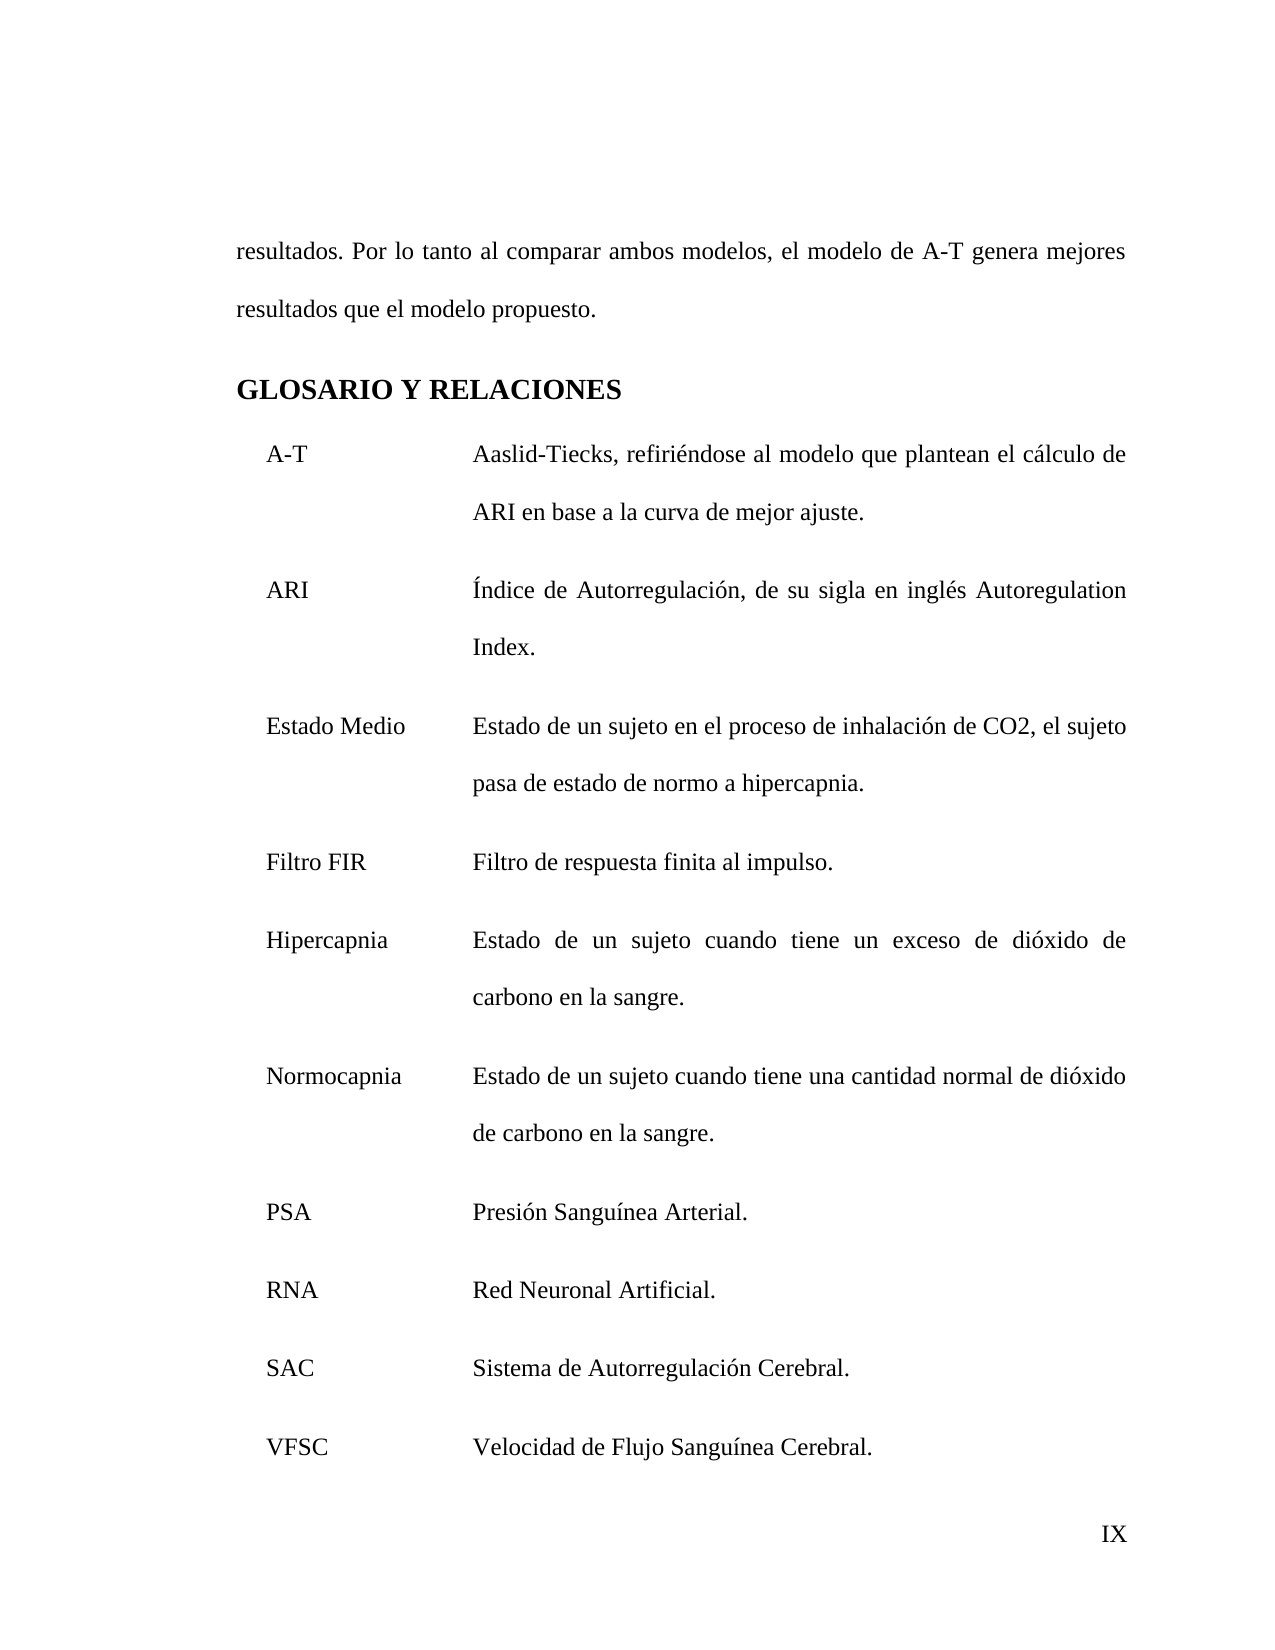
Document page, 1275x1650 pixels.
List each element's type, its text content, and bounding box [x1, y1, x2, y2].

text A-T Aaslid-Tiecks, refiriéndose al modelo que plantean el cálculo de ARI en base a la curva de mejor ajuste. [266, 439, 1127, 525]
text RNA Red Neuronal Artificial. [266, 1275, 1127, 1304]
text Filtro FIR Filtro de respuesta finita al impulso. [266, 847, 1127, 875]
text ARI Índice de Autorregulación, de su sigla en inglés Autoregulation Index. [266, 575, 1127, 661]
text VFSC Velocidad de Flujo Sanguínea Cerebral. [266, 1432, 1127, 1460]
text SAC Sistema de Autorregulación Cerebral. [266, 1353, 1127, 1382]
text Estado Medio Estado de un sujeto en el proceso de inhalación de CO2, el sujeto pasa de estado de normo a hipercapnia. [266, 711, 1127, 797]
text Hipercapnia Estado de un sujeto cuando tiene un exceso de dióxido de carbono en la sangre. [266, 925, 1127, 1011]
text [236, 236, 1127, 322]
text Normocapnia Estado de un sujeto cuando tiene una cantidad normal de dióxido de carbono en la sangre. [266, 1061, 1127, 1147]
subtitle GLOSARIO Y RELACIONES [236, 372, 1127, 406]
text PSA Presión Sanguínea Arterial. [266, 1197, 1127, 1225]
